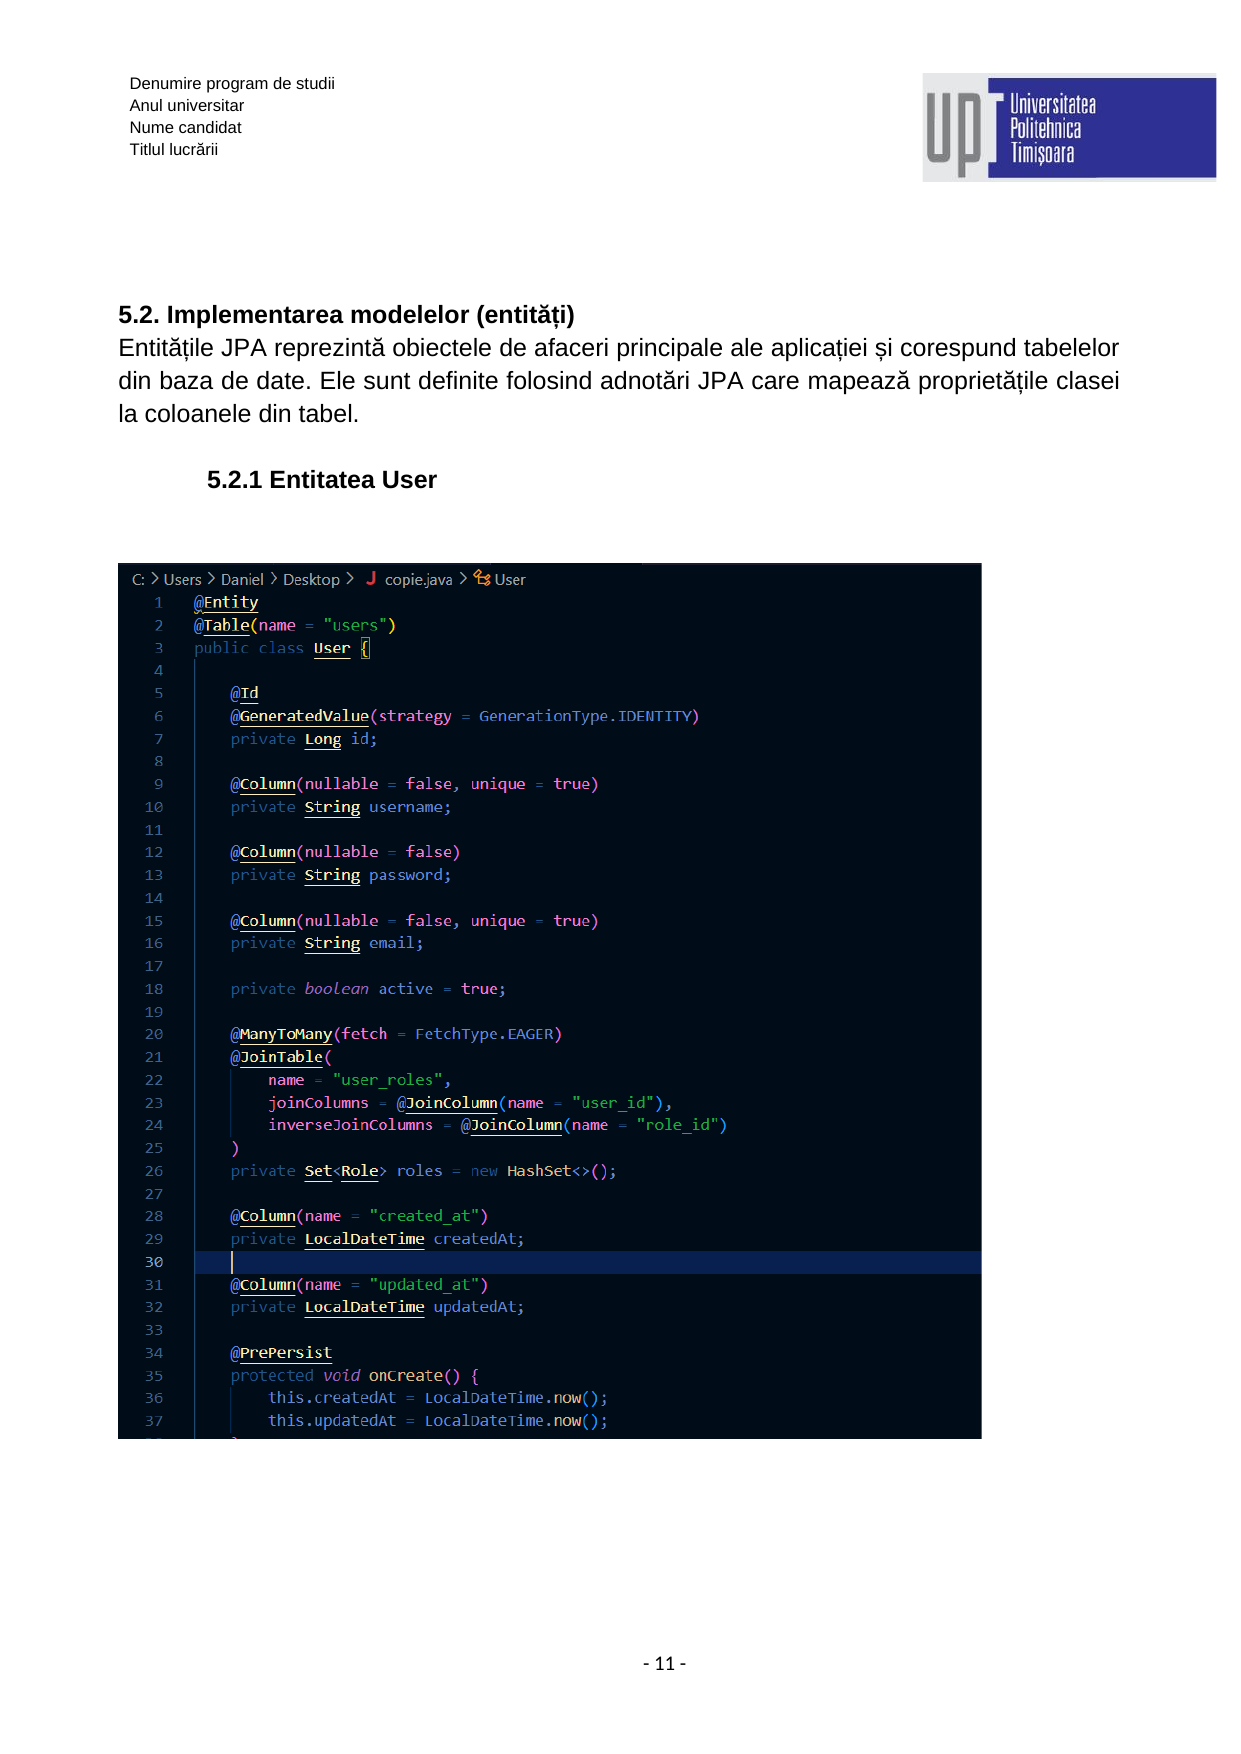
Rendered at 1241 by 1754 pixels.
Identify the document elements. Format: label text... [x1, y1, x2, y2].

picture [922, 73, 1217, 182]
text 5.2. Implementarea modelelor (entități) [118, 299, 1122, 328]
text 5.2.1 Entitatea User [118, 465, 1122, 493]
picture [118, 563, 982, 1439]
text Entitățile JPA reprezintă obiectele de afaceri principale ale aplicației și corespund tabelelor din baza de date. Ele sunt definite folosind adnotări JPA care mapează proprietățile clasei la coloanele din tabel. [118, 333, 1122, 427]
